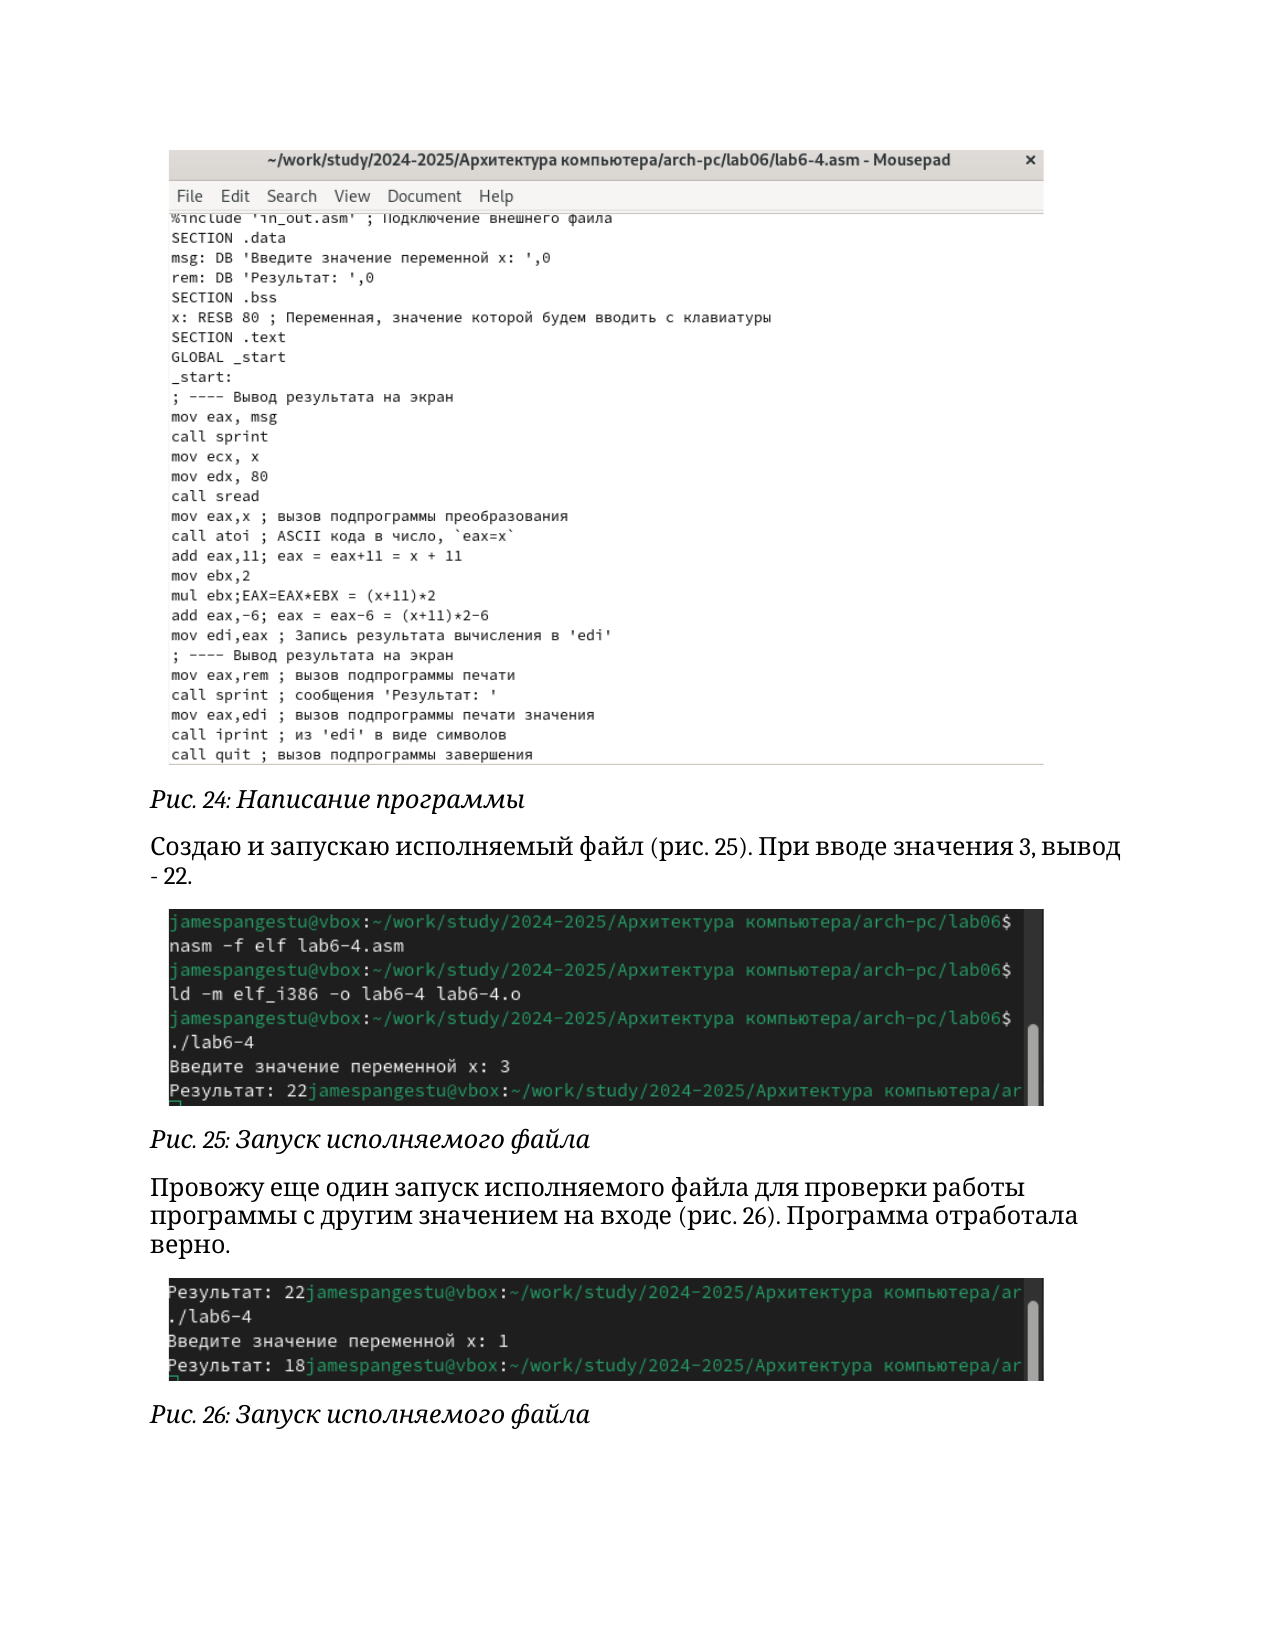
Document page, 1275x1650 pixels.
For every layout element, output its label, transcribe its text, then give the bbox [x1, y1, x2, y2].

picture [168, 150, 1044, 765]
text Рис. 24: Написание программы [150, 786, 1125, 814]
text Рис. 25: Запуск исполняемого файла [150, 1126, 1125, 1155]
text Провожу еще один запуск исполняемого файла для проверки работы программы с другим значением на входе (рис. 26). Программа отработала верно. [150, 1173, 1125, 1260]
text Рис. 26: Запуск исполняемого файла [150, 1401, 1125, 1430]
text Создаю и запускаю исполняемый файл (рис. 25). При вводе значения 3, вывод - 22. [150, 833, 1125, 891]
picture [168, 909, 1044, 1106]
picture [168, 1278, 1044, 1381]
